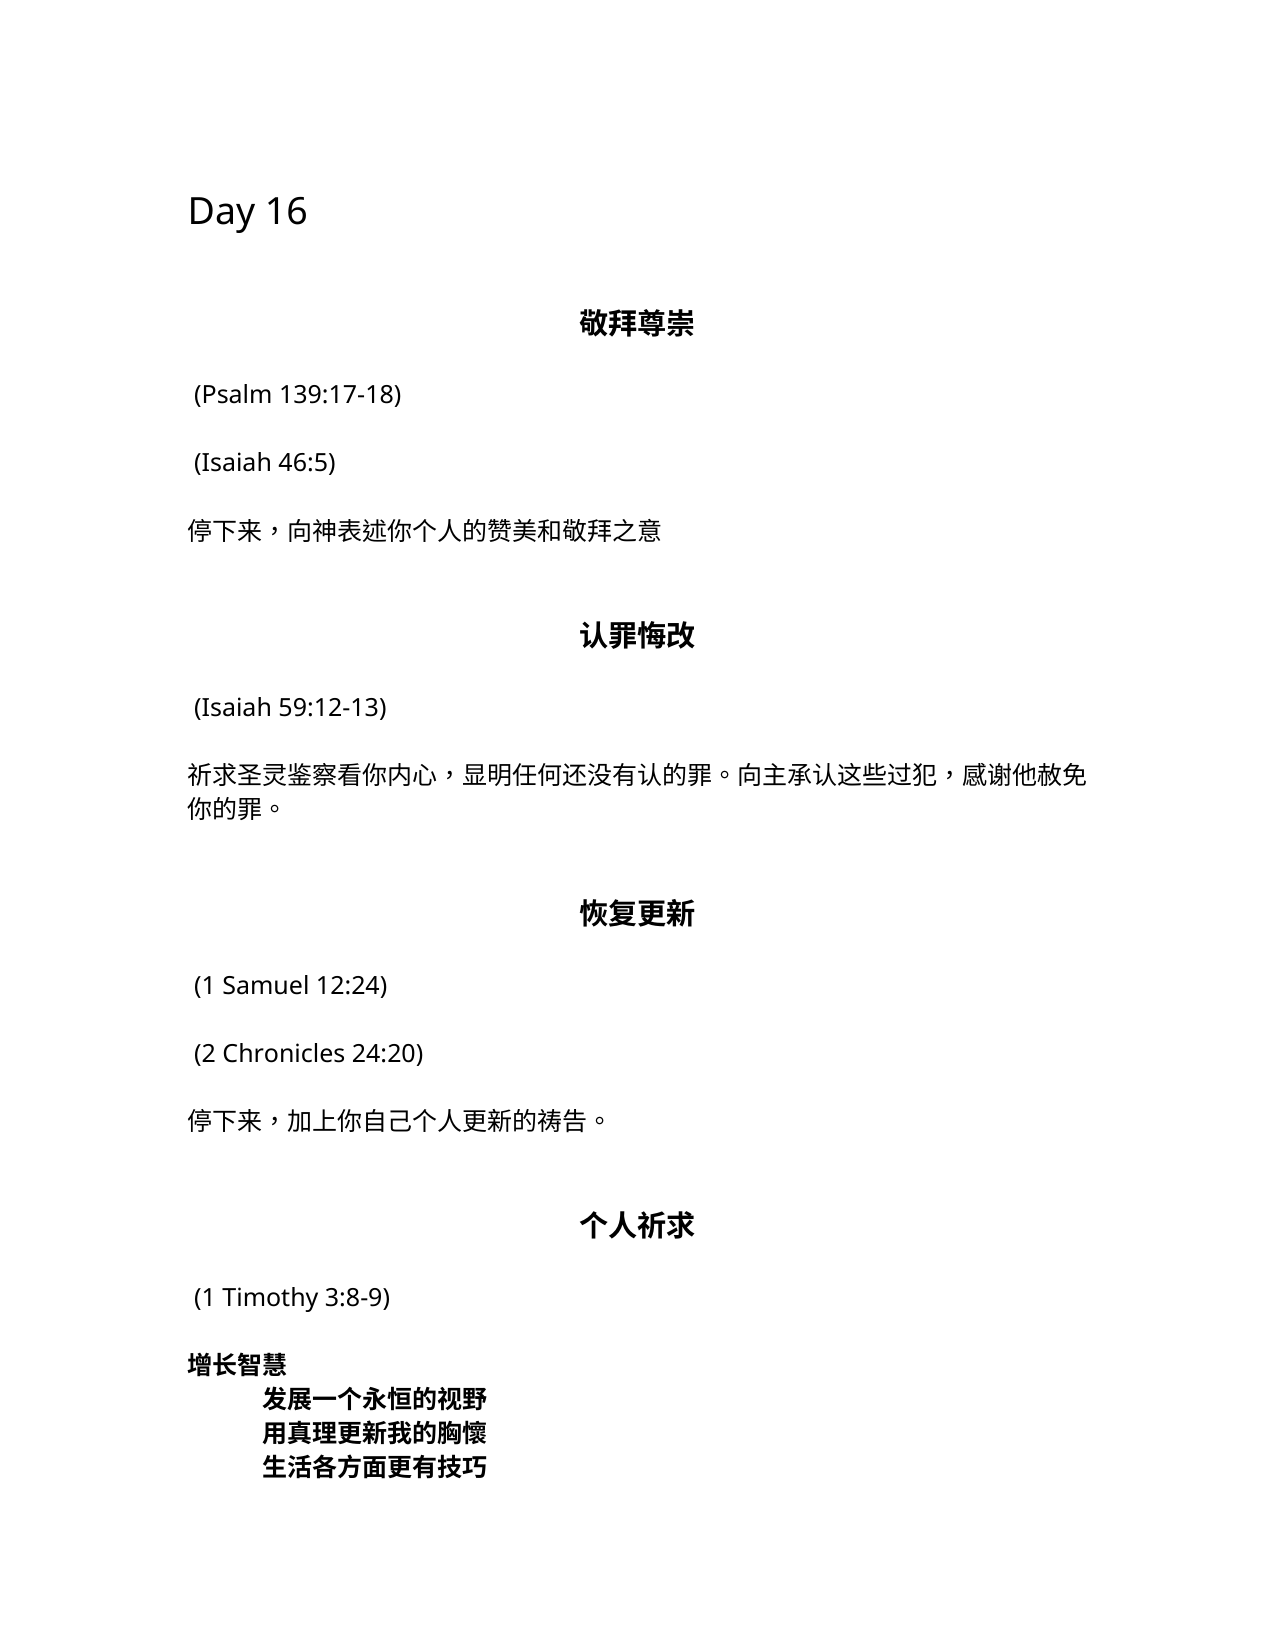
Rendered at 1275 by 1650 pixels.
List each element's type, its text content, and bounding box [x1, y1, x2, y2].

text 祈求圣灵鉴察看你内心，显明任何还没有认的罪。向主承认这些过犯，感谢他赦免你的罪。 [187, 757, 1087, 825]
text (Psalm 139:17-18) [187, 377, 1087, 411]
text 生活各方面更有技巧 [187, 1450, 1087, 1484]
text 停下来，加上你自己个人更新的祷告。 [187, 1103, 1087, 1138]
text (2 Chronicles 24:20) [187, 1035, 1087, 1069]
text (Isaiah 46:5) [187, 445, 1087, 479]
text (1 Samuel 12:24) [187, 967, 1087, 1001]
text 敬拜尊崇 [187, 303, 1087, 343]
text 增长智慧 [187, 1348, 1087, 1382]
text (1 Timothy 3:8-9) [187, 1279, 1087, 1313]
text 用真理更新我的胸懷 [187, 1416, 1087, 1450]
text 个人祈求 [187, 1206, 1087, 1245]
text 认罪悔改 [187, 615, 1087, 655]
text 停下来，向神表述你个人的赞美和敬拜之意 [187, 513, 1087, 547]
text 发展一个永恒的视野 [187, 1382, 1087, 1416]
text Day 16 [187, 150, 1087, 235]
text 恢复更新 [187, 893, 1087, 933]
text (Isaiah 59:12-13) [187, 689, 1087, 723]
